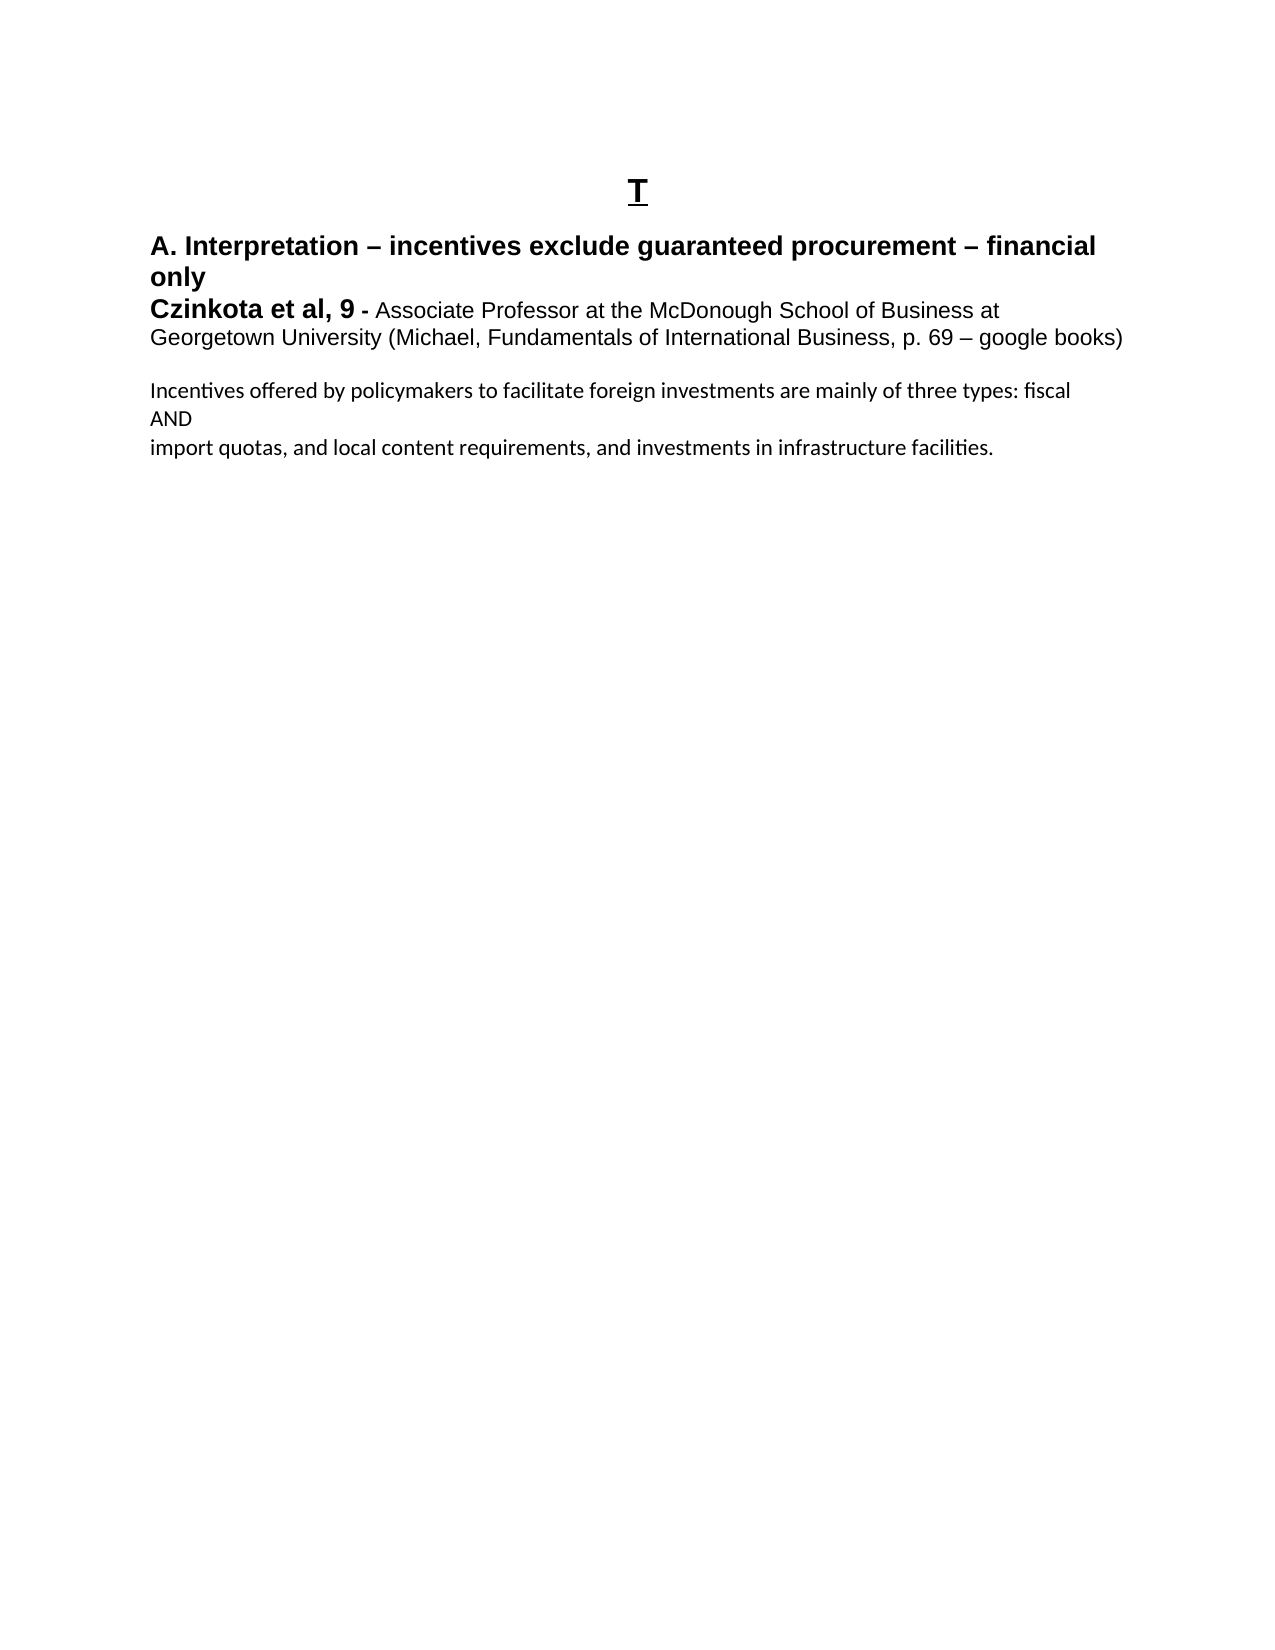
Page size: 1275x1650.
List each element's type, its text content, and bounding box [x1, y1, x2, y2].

text AND [150, 404, 1125, 433]
text import quotas, and local content requirements, and investments in infrastructure facilities. [150, 433, 1125, 461]
text Incentives offered by policymakers to facilitate foreign investments are mainly of three types: fiscal [150, 377, 1125, 404]
subtitle T [150, 171, 1125, 209]
subtitle A. Interpretation – incentives exclude guaranteed procurement – financial only [150, 230, 1125, 293]
text Czinkota et al, 9 - Associate Professor at the McDonough School of Business at Georgetown University (Michael, Fundamentals of International Business, p. 69 – google books) [150, 293, 1125, 350]
